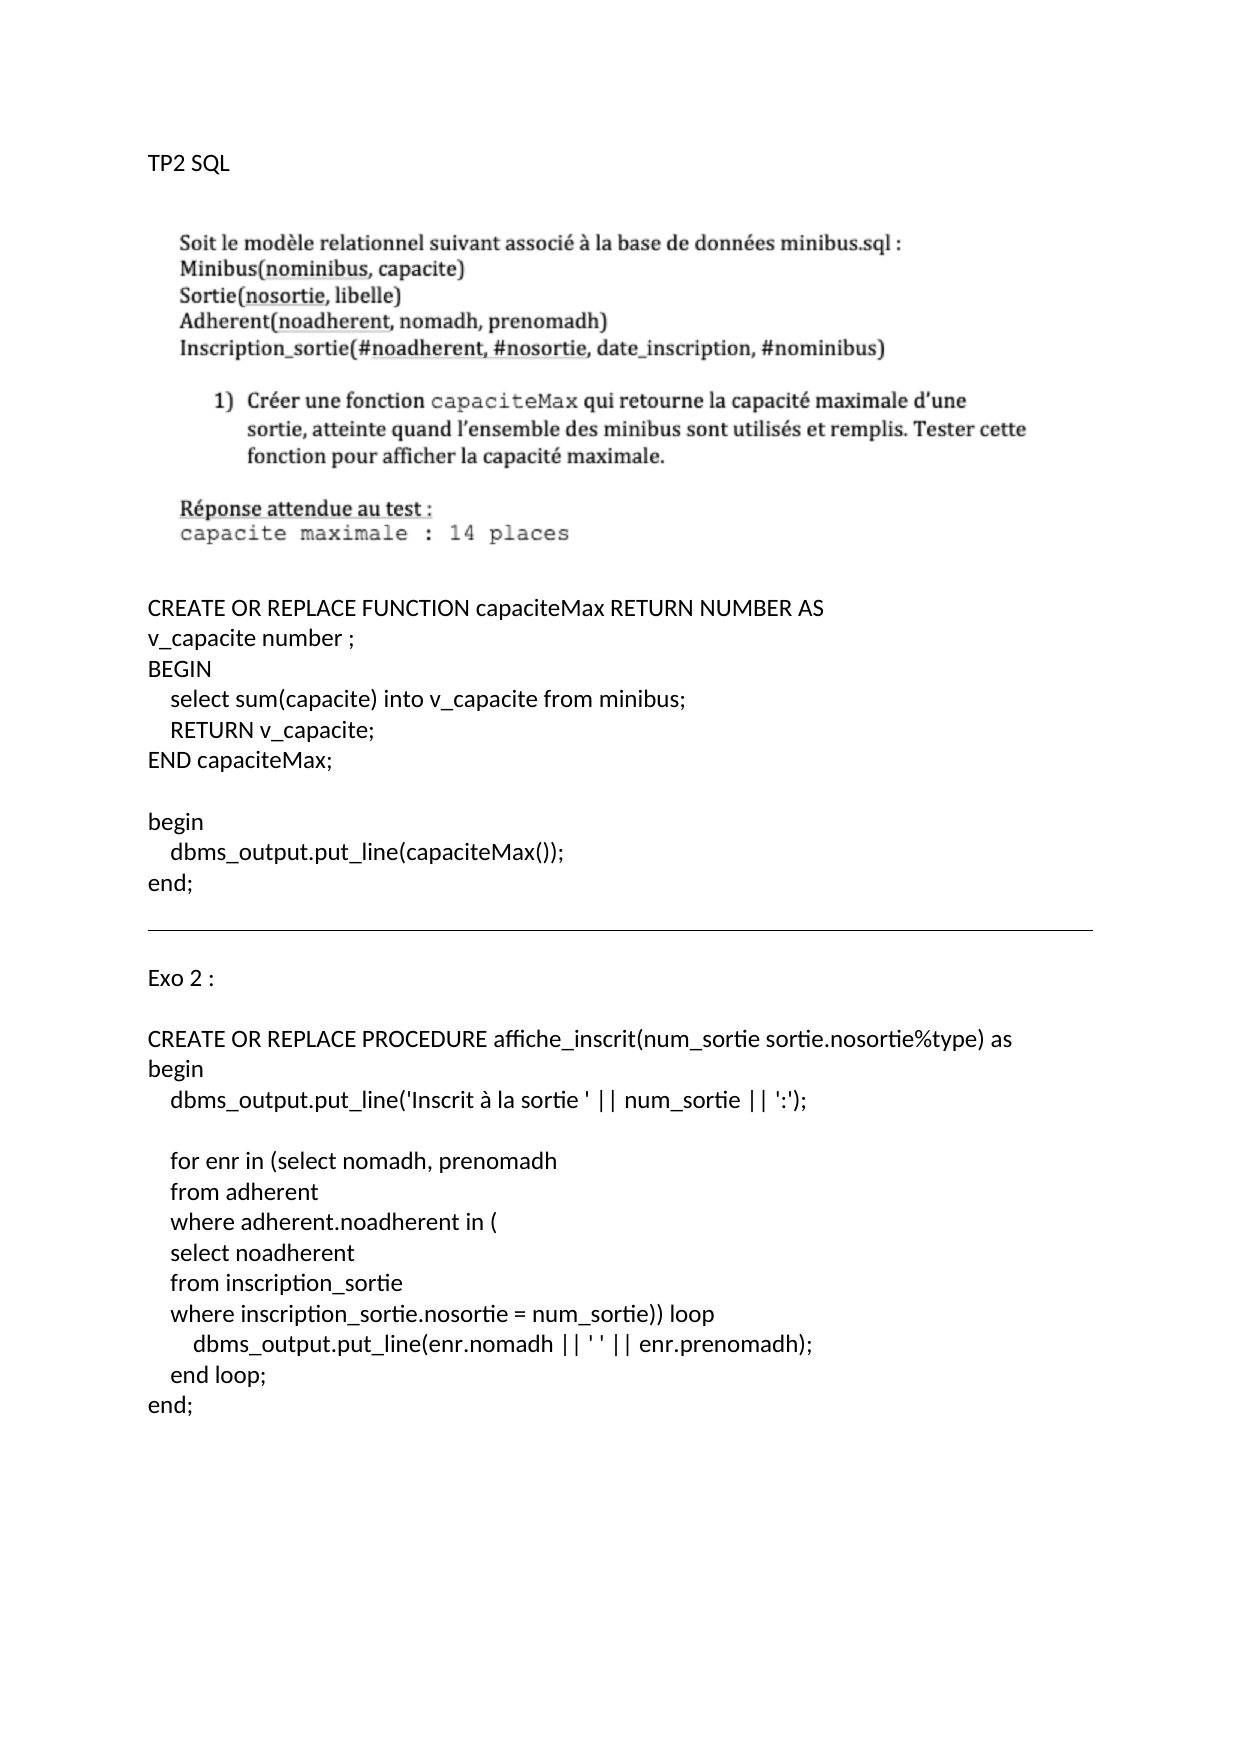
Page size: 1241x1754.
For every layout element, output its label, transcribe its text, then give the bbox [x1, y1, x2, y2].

text where adherent.noadherent in ( [148, 1206, 1093, 1237]
text from inscription_sortie [148, 1267, 1093, 1298]
text for enr in (select nomadh, prenomadh [148, 1145, 1093, 1176]
text dbms_output.put_line('Inscrit à la sortie ' || num_sortie || ':'); [148, 1084, 1093, 1114]
text end; [148, 1389, 1093, 1420]
text dbms_output.put_line(capaciteMax()); [148, 836, 1093, 867]
text select noadherent [148, 1237, 1093, 1267]
text RETURN v_capacite; [148, 714, 1093, 745]
text end loop; [148, 1359, 1093, 1389]
text dbms_output.put_line(enr.nomadh || ' ' || enr.prenomadh); [148, 1328, 1093, 1359]
text CREATE OR REPLACE FUNCTION capaciteMax RETURN NUMBER AS [148, 592, 1093, 623]
text Exo 2 : [148, 962, 1093, 992]
text from adherent [148, 1176, 1093, 1206]
text BEGIN [148, 653, 1093, 684]
picture [147, 208, 1093, 562]
text CREATE OR REPLACE PROCEDURE affiche_inscrit(num_sortie sortie.nosortie%type) as [148, 1023, 1093, 1053]
text select sum(capacite) into v_capacite from minibus; [148, 684, 1093, 714]
text END capaciteMax; [148, 745, 1093, 775]
text end; [148, 867, 1093, 897]
text where inscription_sortie.nosortie = num_sortie)) loop [148, 1298, 1093, 1328]
text begin [148, 806, 1093, 836]
text begin [148, 1053, 1093, 1084]
text TP2 SQL [148, 148, 1093, 178]
text v_capacite number ; [148, 623, 1093, 653]
